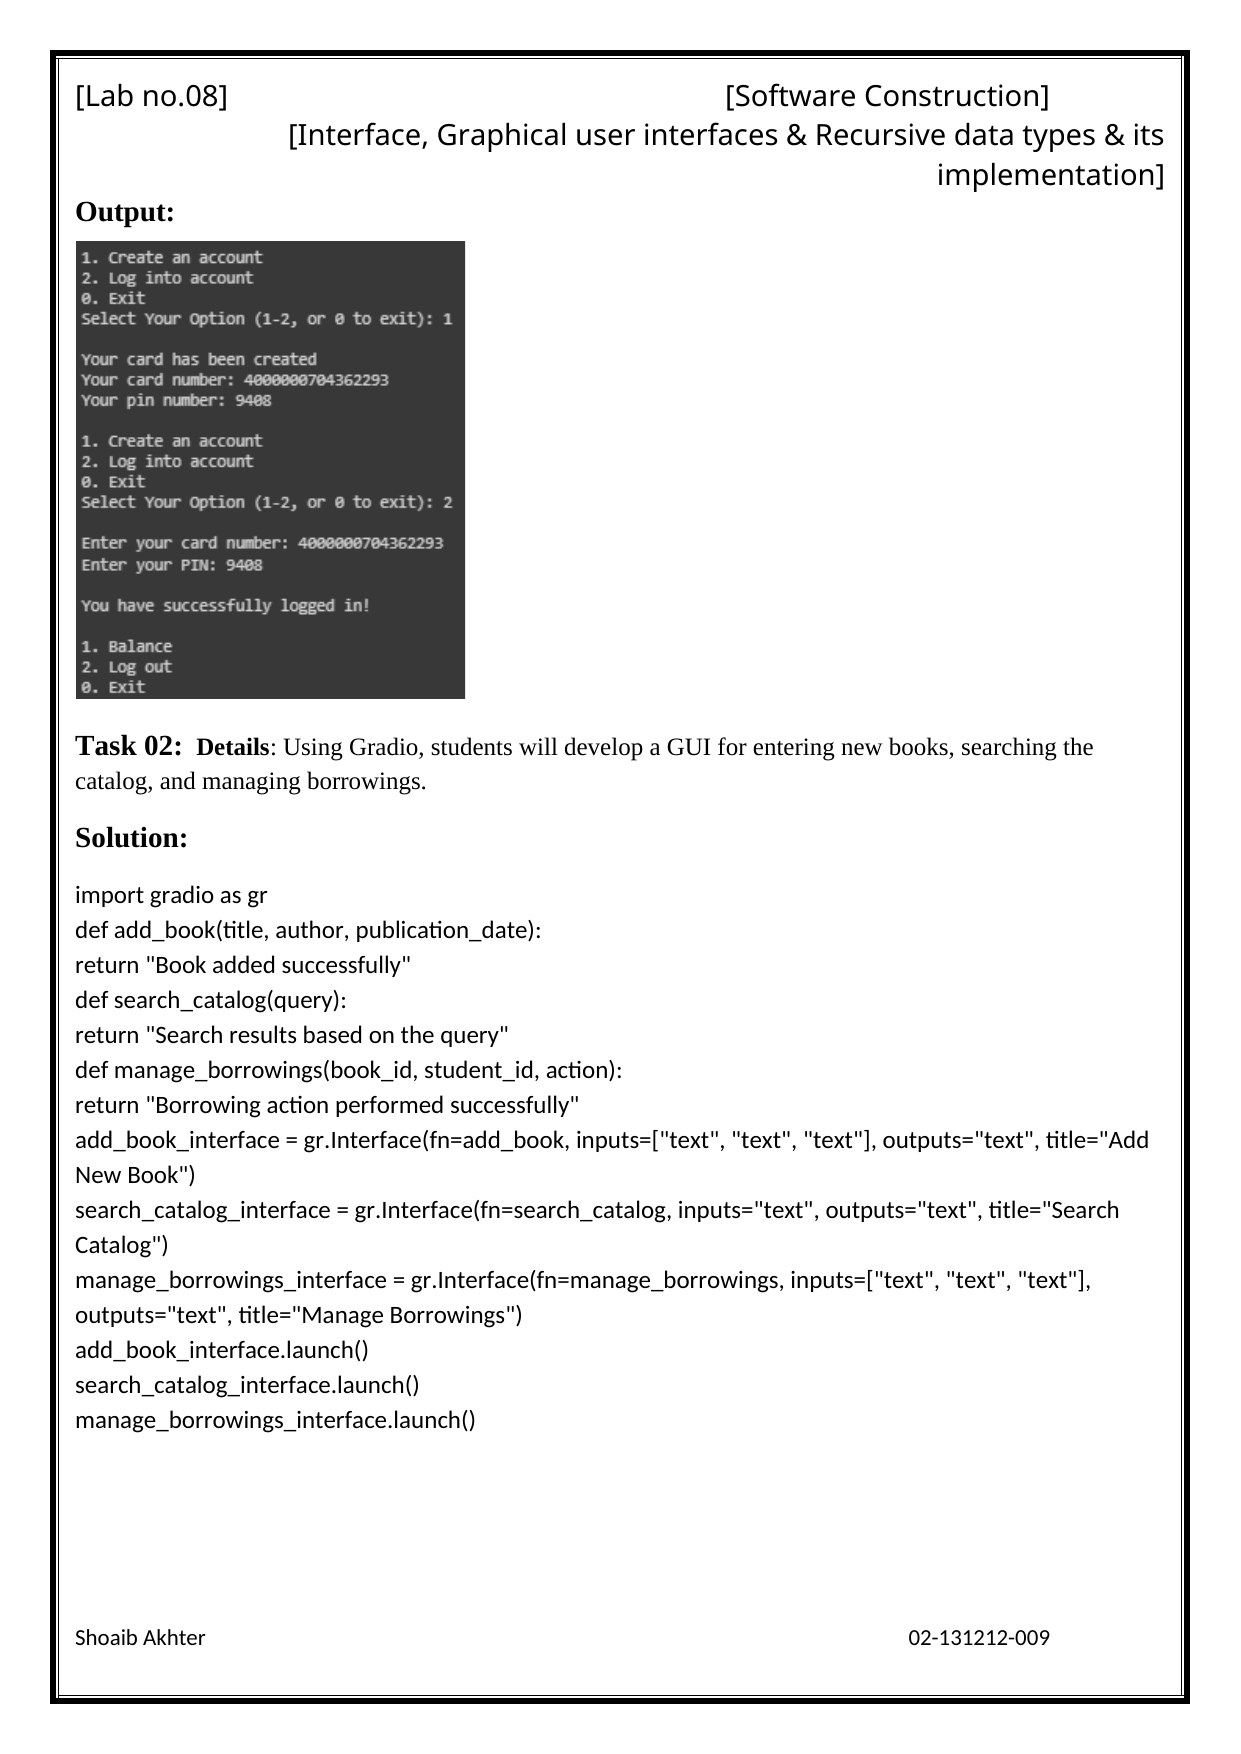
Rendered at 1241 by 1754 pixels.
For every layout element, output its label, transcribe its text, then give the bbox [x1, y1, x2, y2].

text search_catalog_interface.launch() [75, 1369, 1165, 1400]
text add_book_interface.launch() [75, 1334, 1165, 1365]
text def search_catalog(query): [75, 984, 1165, 1015]
text manage_borrowings_interface.launch() [75, 1404, 1165, 1435]
text return "Book added successfully" [75, 949, 1165, 980]
text add_book_interface = gr.Interface(fn=add_book, inputs=["text", "text", "text"], outputs="text", title="Add New Book") [75, 1124, 1165, 1190]
picture [74, 241, 466, 696]
text return "Search results based on the query" [75, 1019, 1165, 1050]
text Solution: [75, 820, 1165, 854]
text return "Borrowing action performed successfully" [75, 1089, 1165, 1120]
text manage_borrowings_interface = gr.Interface(fn=manage_borrowings, inputs=["text", "text", "text"], outputs="text", title="Manage Borrowings") [75, 1264, 1165, 1330]
text import gradio as gr [75, 879, 1165, 910]
text Output: [75, 194, 1165, 228]
text search_catalog_interface = gr.Interface(fn=search_catalog, inputs="text", outputs="text", title="Search Catalog") [75, 1194, 1165, 1260]
text def manage_borrowings(book_id, student_id, action): [75, 1054, 1165, 1085]
text Task 02: Details: Using Gradio, students will develop a GUI for entering new books, searching the catalog, and managing borrowings. [75, 728, 1165, 795]
text def add_book(title, author, publication_date): [75, 914, 1165, 945]
